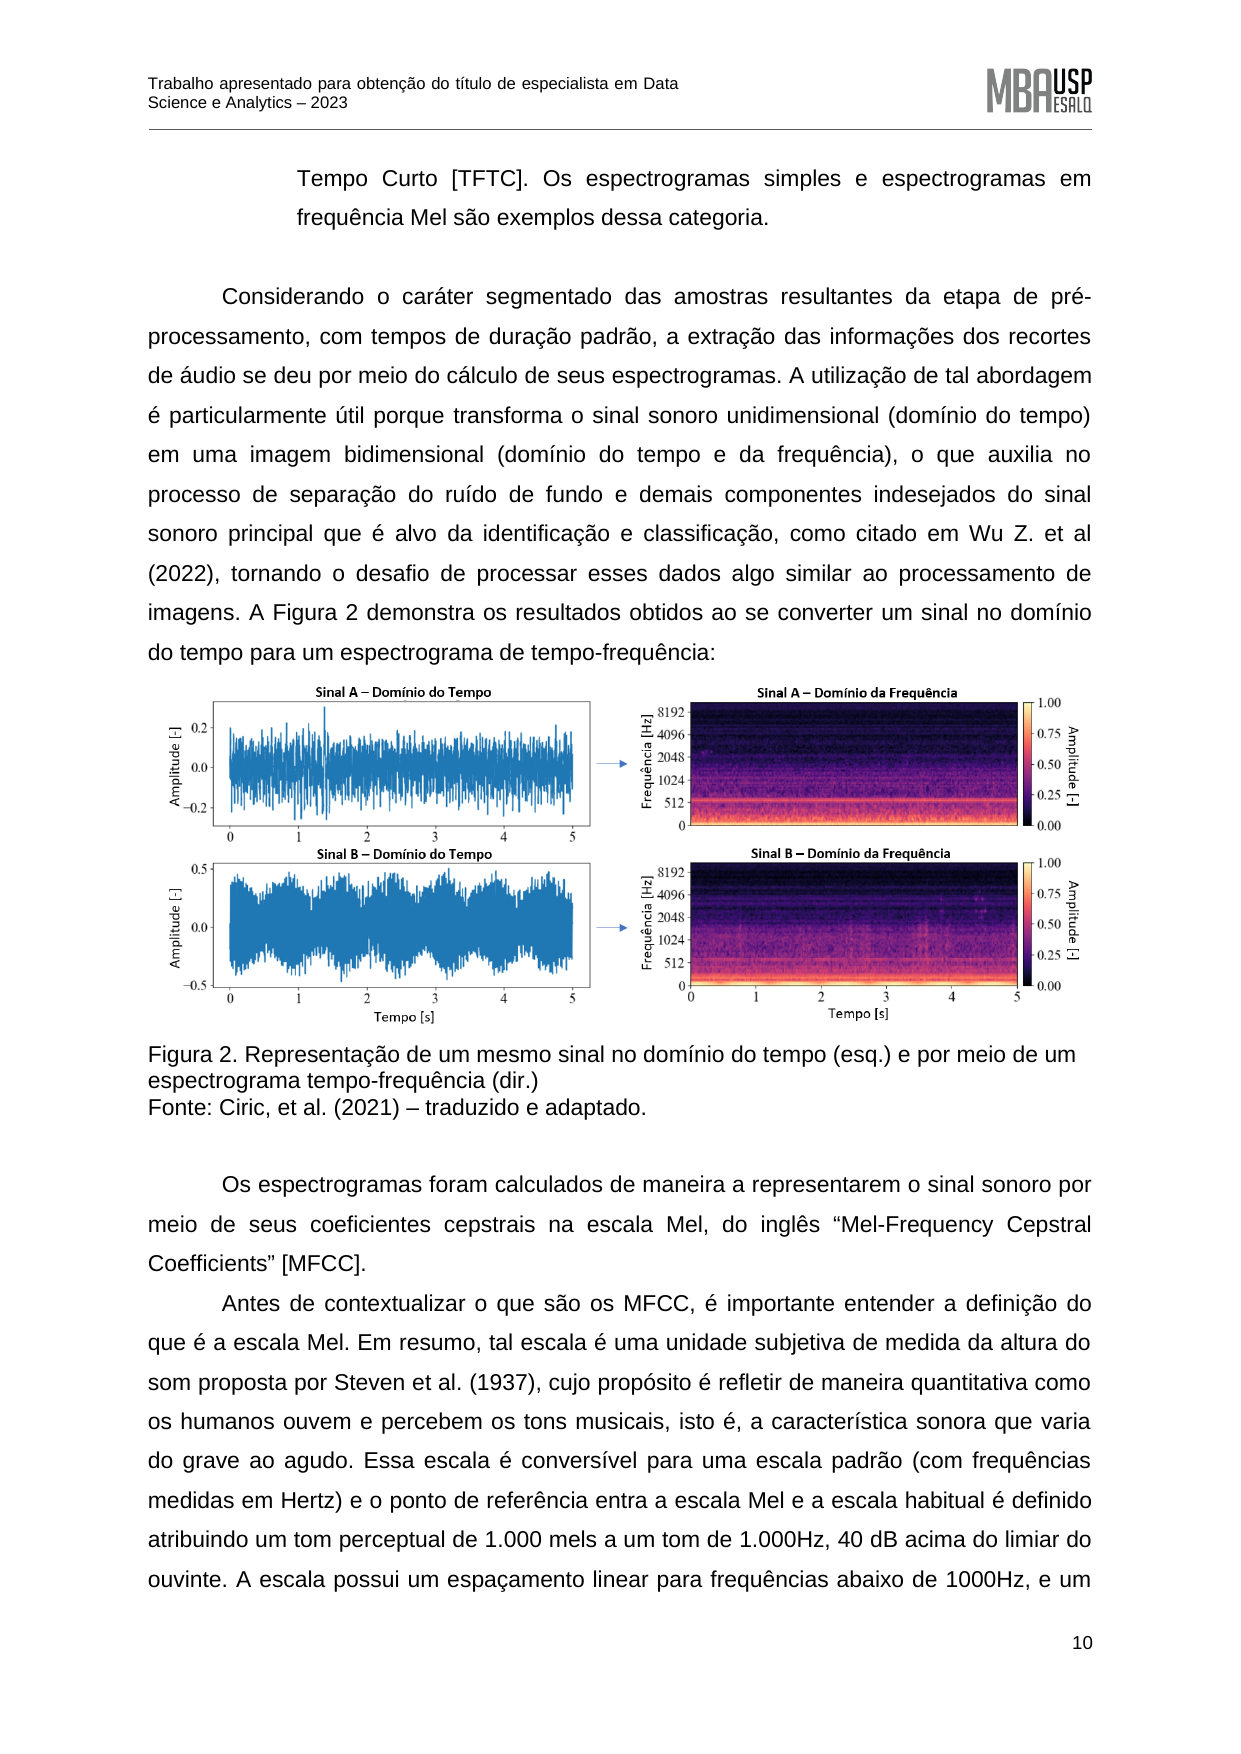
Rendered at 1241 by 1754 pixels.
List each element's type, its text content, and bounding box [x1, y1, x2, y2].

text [148, 1289, 1092, 1592]
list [259, 165, 1092, 231]
picture [161, 678, 1093, 1028]
text Considerando o caráter segmentado das amostras resultantes da etapa de pré-processamento, com tempos de duração padrão, a extração das informações dos recortes de áudio se deu por meio do cálculo de seus espectrogramas. A utilização de tal abordagem é particularmente útil porque transforma o sinal sonoro unidimensional (domínio do tempo) em uma imagem bidimensional (domínio do tempo e da frequência), o que auxilia no processo de separação do ruído de fundo e demais componentes indesejados do sinal sonoro principal que é alvo da identificação e classificação, como citado em Wu Z. et al (2022), tornando o desafio de processar esses dados algo similar ao processamento de imagens. A Figura 2 demonstra os resultados obtidos ao se converter um sinal no domínio do tempo para um espectrograma de tempo-frequência: [148, 283, 1092, 665]
picture [984, 67, 1095, 114]
text Figura 2. Representação de um mesmo sinal no domínio do tempo (esq.) e por meio de um espectrograma tempo-frequência (dir.) Fonte: Ciric, et al. (2021) – traduzido e adaptado. [148, 1041, 1092, 1120]
text Os espectrogramas foram calculados de maneira a representarem o sinal sonoro por meio de seus coeficientes cepstrais na escala Mel, do inglês “Mel-Frequency Cepstral Coefficients” [MFCC]. [148, 1171, 1092, 1276]
